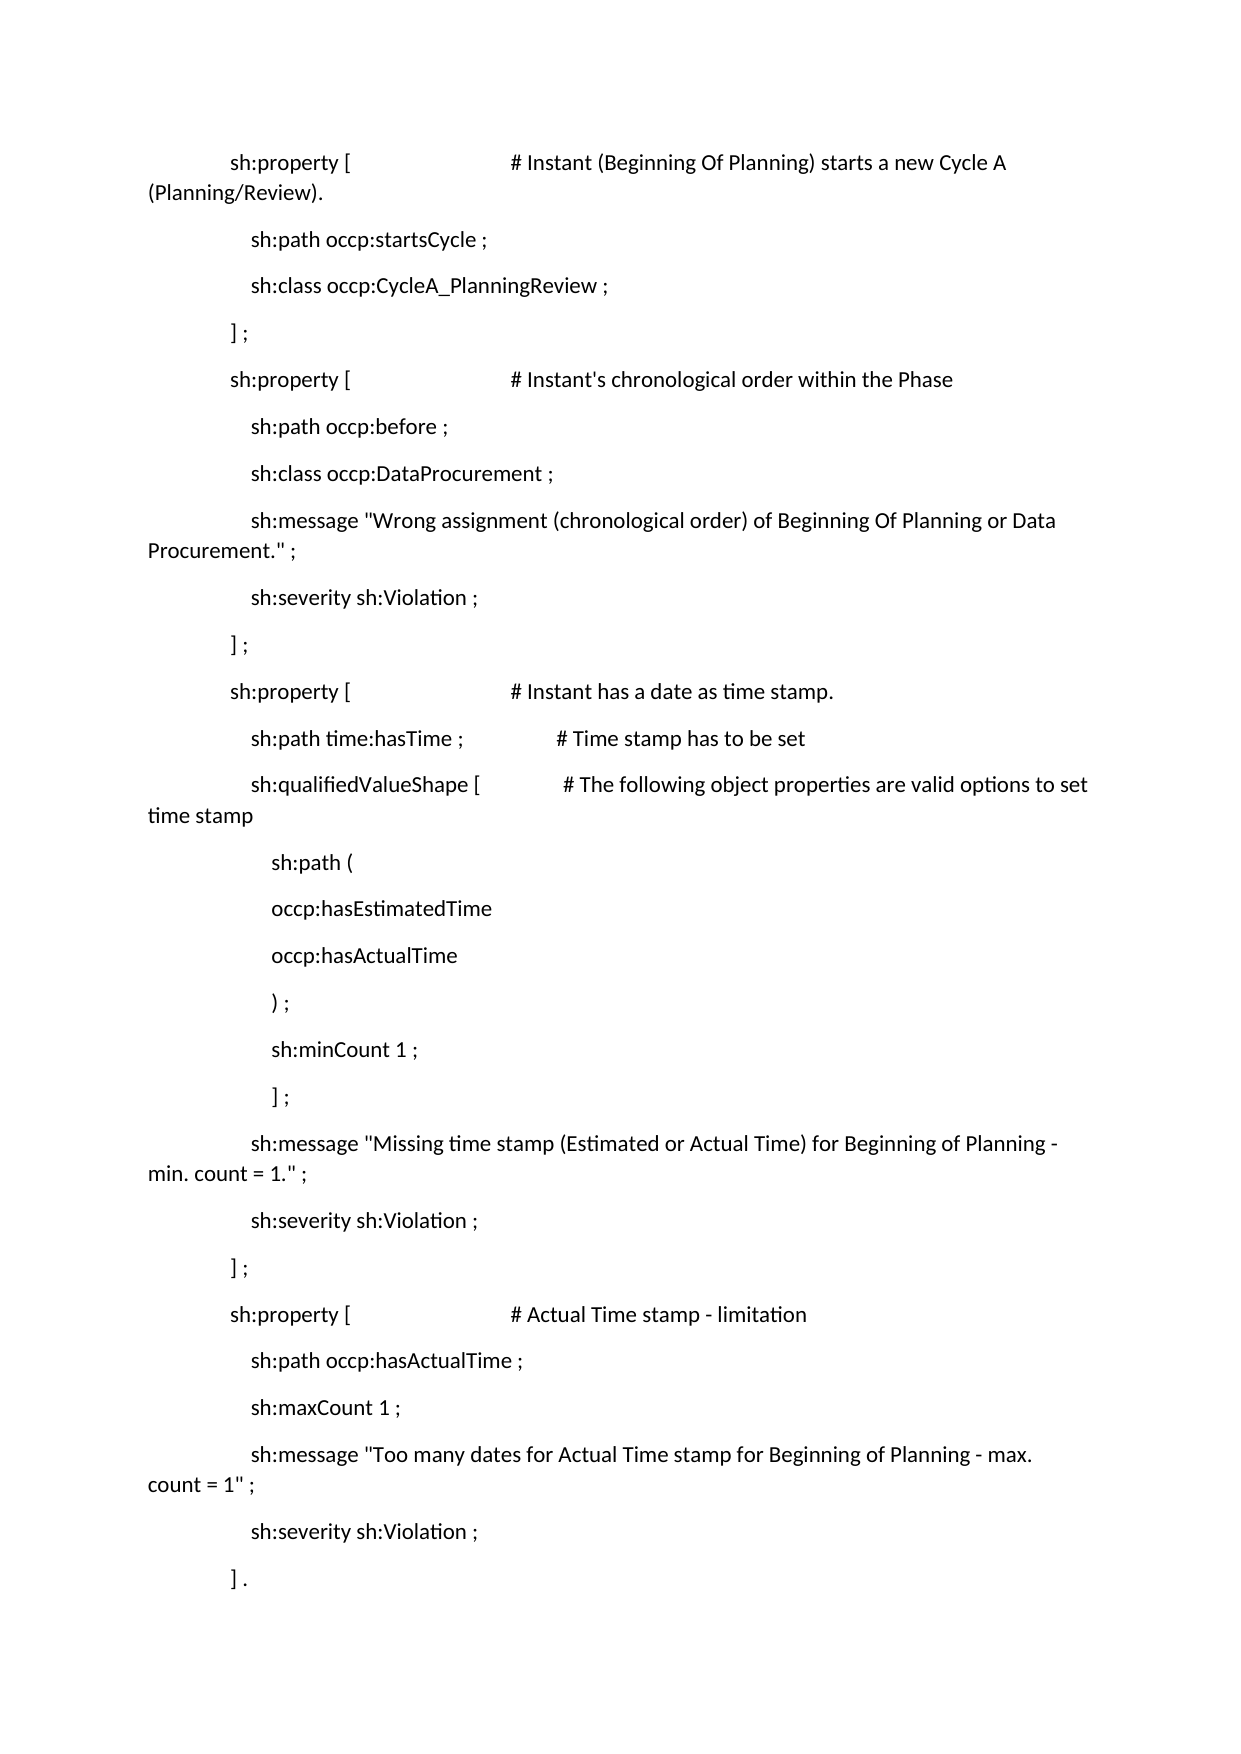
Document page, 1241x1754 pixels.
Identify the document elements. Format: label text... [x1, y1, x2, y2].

text ] ; [148, 630, 1093, 658]
text ] . [148, 1564, 1093, 1592]
text sh:property [ # Instant's chronological order within the Phase [148, 365, 1093, 393]
text sh:path ( [148, 848, 1093, 876]
text sh:path time:hasTime ; # Time stamp has to be set [148, 724, 1093, 752]
text ] ; [148, 1253, 1093, 1281]
text sh:message "Wrong assignment (chronological order) of Beginning Of Planning or Data Procurement." ; [148, 506, 1093, 564]
text sh:qualifiedValueShape [ # The following object properties are valid options to set time stamp [148, 771, 1093, 829]
text sh:maxCount 1 ; [148, 1393, 1093, 1421]
text sh:path occp:startsCycle ; [148, 225, 1093, 253]
text sh:minCount 1 ; [148, 1035, 1093, 1063]
text sh:property [ # Actual Time stamp - limitation [148, 1300, 1093, 1328]
text ] ; [148, 318, 1093, 346]
text sh:severity sh:Violation ; [148, 583, 1093, 611]
text sh:path occp:hasActualTime ; [148, 1347, 1093, 1374]
text sh:severity sh:Violation ; [148, 1206, 1093, 1234]
text sh:property [ # Instant (Beginning Of Planning) starts a new Cycle A (Planning/Review). [148, 148, 1093, 206]
text sh:class occp:CycleA_PlanningReview ; [148, 272, 1093, 299]
text sh:path occp:before ; [148, 412, 1093, 440]
text ] ; [148, 1082, 1093, 1110]
text ) ; [148, 988, 1093, 1016]
text sh:property [ # Instant has a date as time stamp. [148, 677, 1093, 705]
text occp:hasEstimatedTime [148, 894, 1093, 922]
text sh:message "Too many dates for Actual Time stamp for Beginning of Planning - max. count = 1" ; [148, 1440, 1093, 1498]
text sh:class occp:DataProcurement ; [148, 459, 1093, 487]
text sh:message "Missing time stamp (Estimated or Actual Time) for Beginning of Planning - min. count = 1." ; [148, 1129, 1093, 1187]
text occp:hasActualTime [148, 941, 1093, 969]
text sh:severity sh:Violation ; [148, 1517, 1093, 1545]
